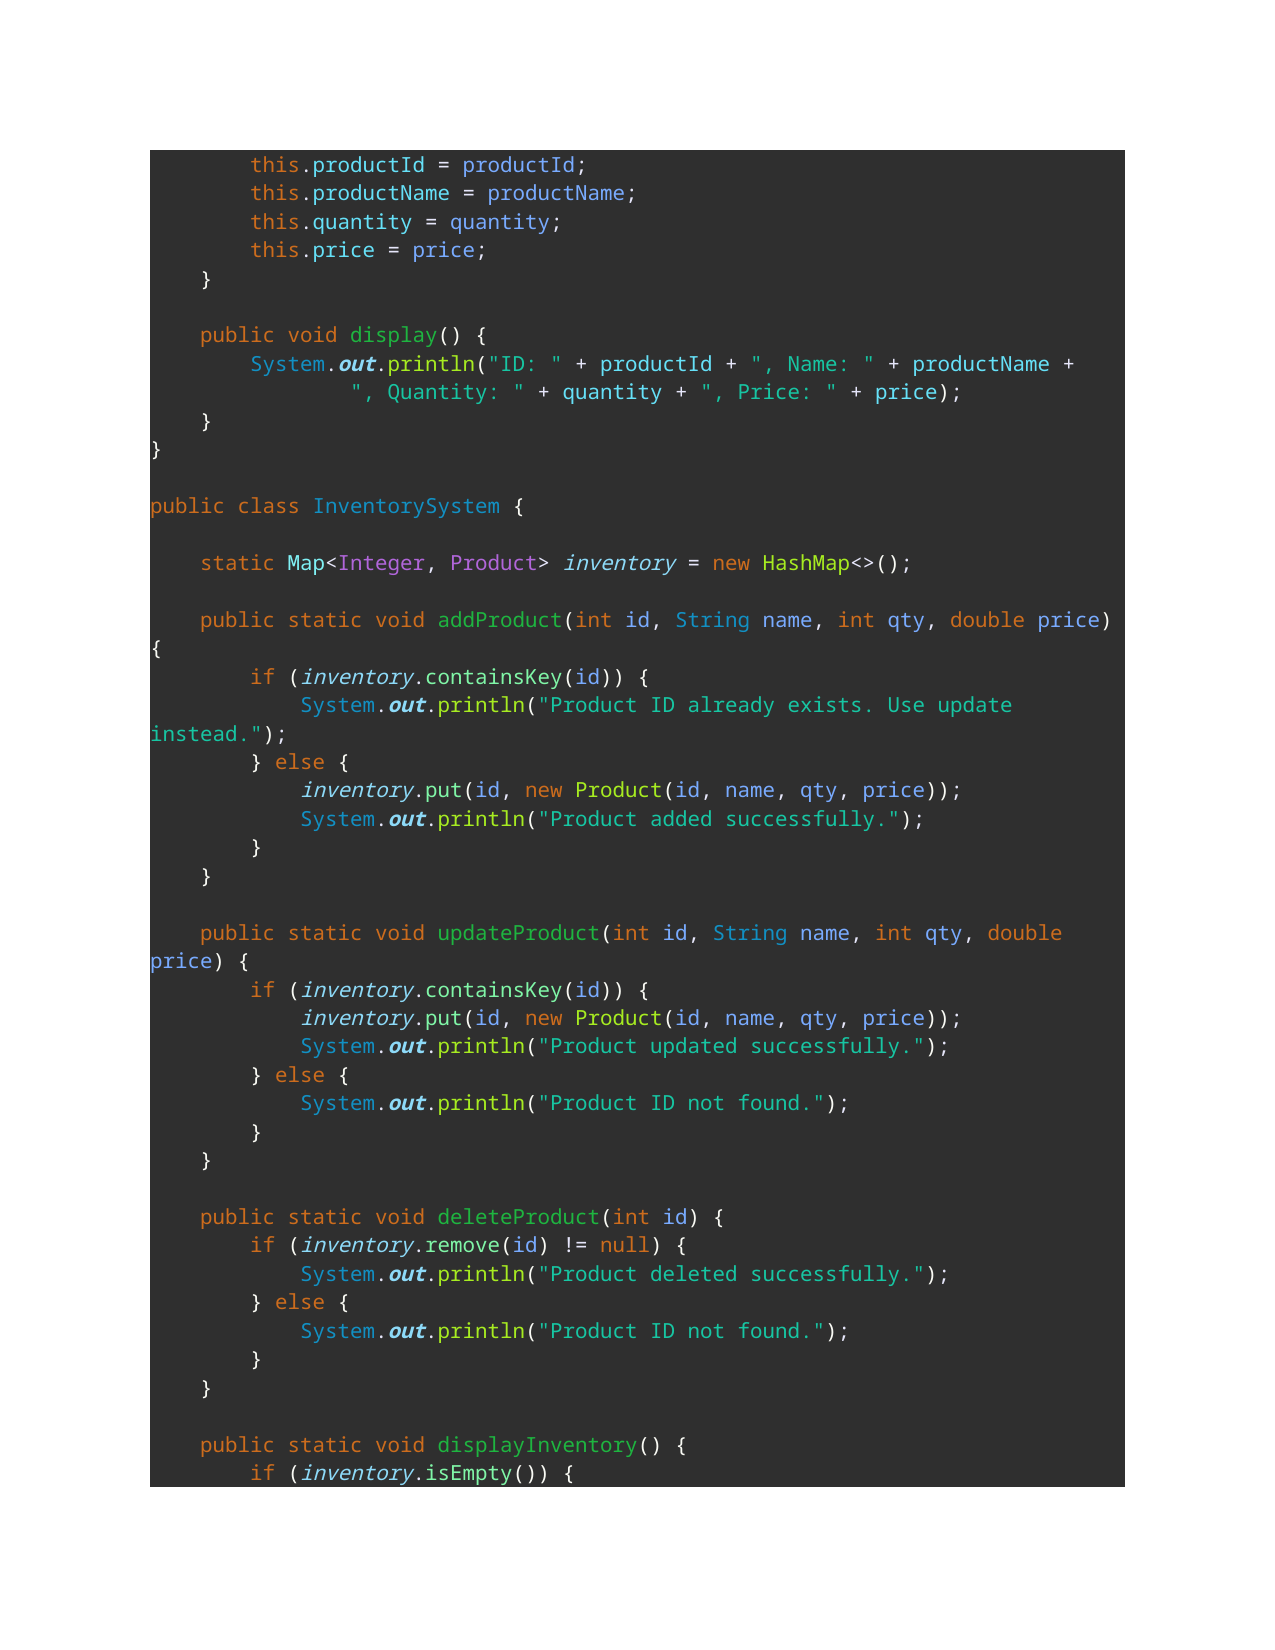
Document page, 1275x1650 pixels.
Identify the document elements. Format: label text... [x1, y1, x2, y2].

text } else { [150, 1060, 1125, 1088]
text public static void updateProduct(int id, String name, int qty, double price) { [150, 918, 1125, 975]
text System.out.println("Product added successfully."); [150, 804, 1125, 832]
text } [150, 861, 1125, 889]
text System.out.println("Product ID already exists. Use update instead."); [150, 690, 1125, 747]
text this.price = price; [150, 235, 1125, 264]
text System.out.println("ID: " + productId + ", Name: " + productName + [150, 349, 1125, 377]
text public static void displayInventory() { [150, 1430, 1125, 1458]
text public static void addProduct(int id, String name, int qty, double price) { [150, 605, 1125, 662]
text } [150, 832, 1125, 861]
text } else { [150, 1287, 1125, 1316]
text } [150, 1117, 1125, 1145]
text public void display() { [150, 321, 1125, 349]
text System.out.println("Product deleted successfully."); [150, 1259, 1125, 1287]
text } else { [150, 747, 1125, 776]
text } [150, 1344, 1125, 1373]
text } [150, 264, 1125, 292]
text ", Quantity: " + quantity + ", Price: " + price); [150, 377, 1125, 406]
text inventory.put(id, new Product(id, name, qty, price)); [150, 776, 1125, 804]
text public static void deleteProduct(int id) { [150, 1202, 1125, 1231]
text } [150, 1373, 1125, 1401]
text if (inventory.remove(id) != null) { [150, 1231, 1125, 1259]
text this.quantity = quantity; [150, 207, 1125, 235]
text System.out.println("Product updated successfully."); [150, 1032, 1125, 1060]
text System.out.println("Product ID not found."); [150, 1316, 1125, 1344]
text if (inventory.containsKey(id)) { [150, 975, 1125, 1003]
text } [150, 406, 1125, 434]
text System.out.println("Product ID not found."); [150, 1088, 1125, 1117]
text if (inventory.isEmpty()) { [150, 1458, 1125, 1487]
text public class InventorySystem { [150, 491, 1125, 520]
text if (inventory.containsKey(id)) { [150, 662, 1125, 690]
text this.productId = productId; [150, 150, 1125, 178]
text static Map<Integer, Product> inventory = new HashMap<>(); [150, 548, 1125, 577]
text inventory.put(id, new Product(id, name, qty, price)); [150, 1003, 1125, 1032]
text } [150, 434, 1125, 463]
text } [150, 1145, 1125, 1174]
text this.productName = productName; [150, 178, 1125, 207]
